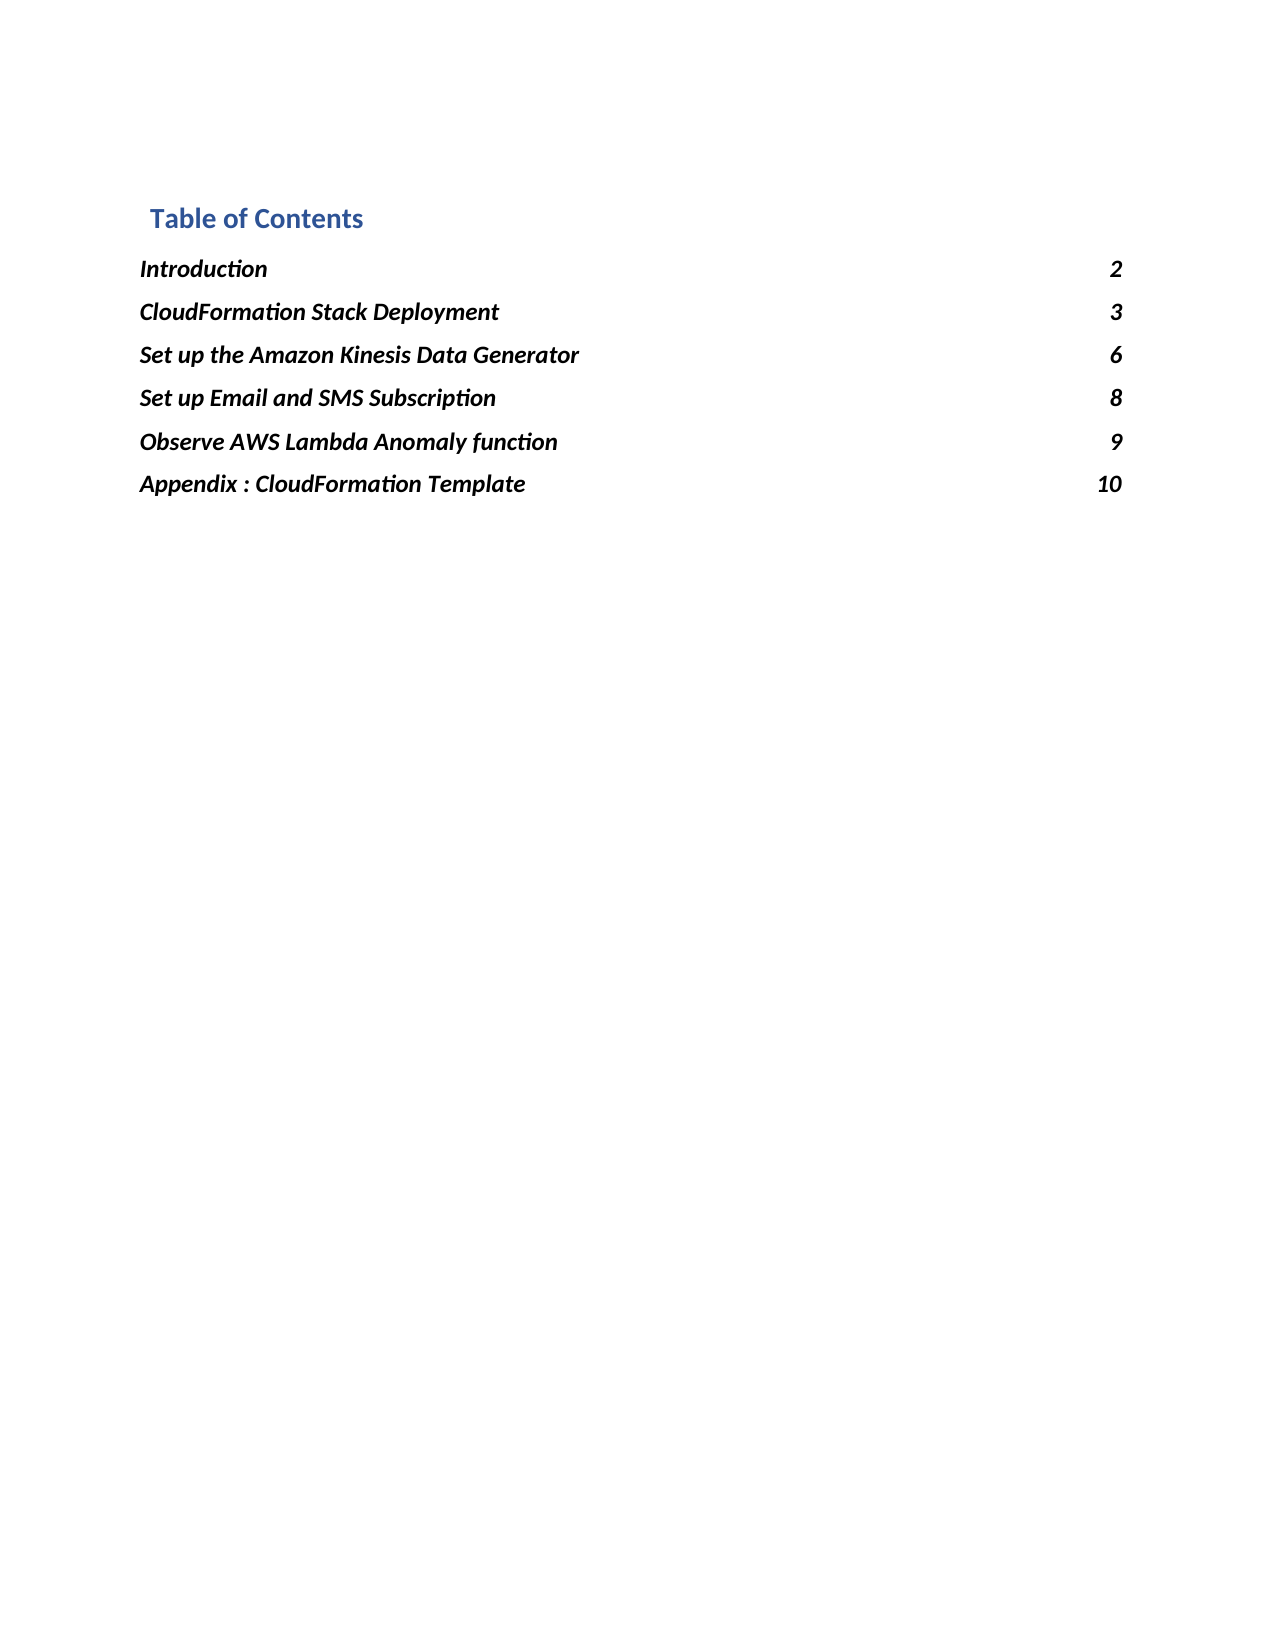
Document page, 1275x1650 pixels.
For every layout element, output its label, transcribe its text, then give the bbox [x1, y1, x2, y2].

subtitle Table of Contents [150, 200, 1135, 236]
